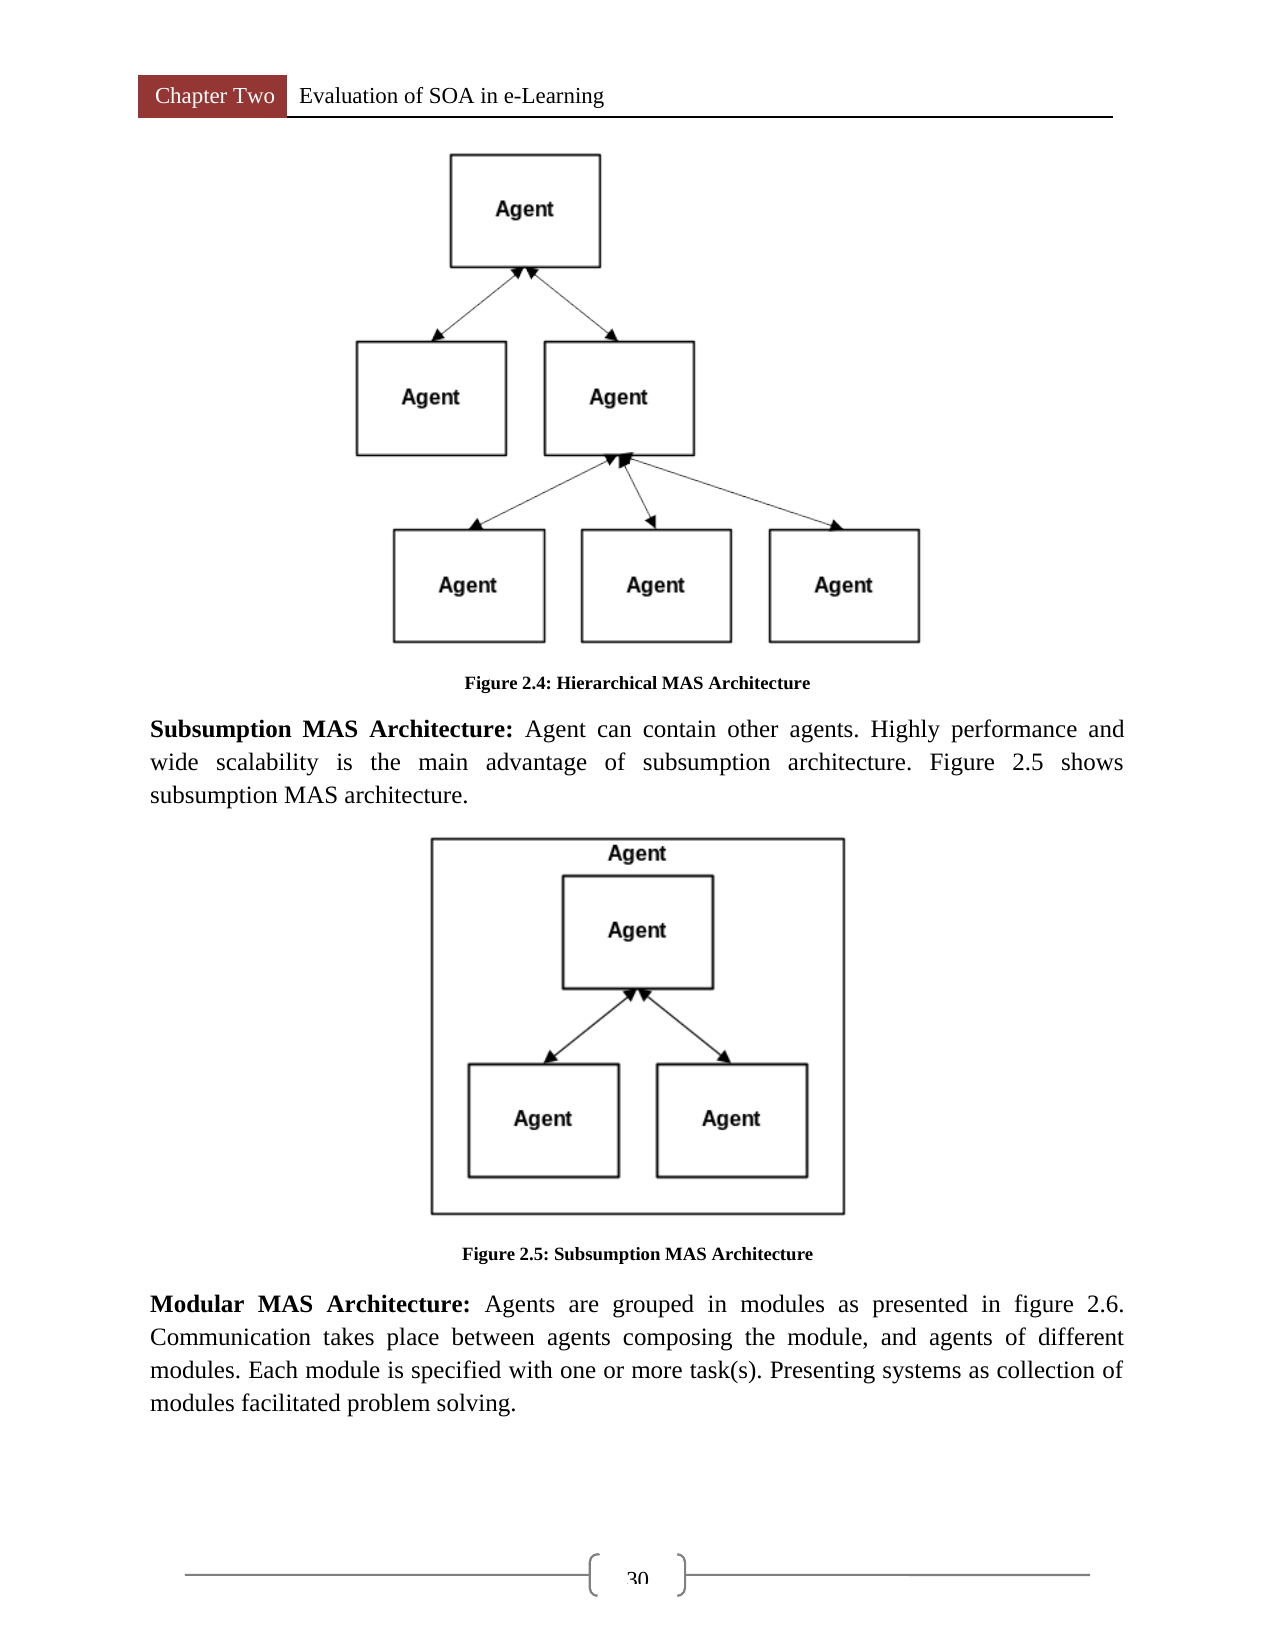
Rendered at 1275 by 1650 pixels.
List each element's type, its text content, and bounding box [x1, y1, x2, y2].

text Subsumption MAS Architecture: Agent can contain other agents. Highly performance and wide scalability is the main advantage of subsumption architecture. Figure 2.5 shows subsumption MAS architecture. [150, 714, 1125, 809]
text Modular MAS Architecture: Agents are grouped in modules as presented in figure 2.6. Communication takes place between agents composing the module, and agents of different modules. Each module is specified with one or more task(s). Presenting systems as collection of modules facilitated problem solving. [150, 1289, 1125, 1417]
text Figure 2.4: Hierarchical MAS Architecture [150, 672, 1125, 693]
text Figure 2.5: Subsumption MAS Architecture [150, 1243, 1125, 1264]
